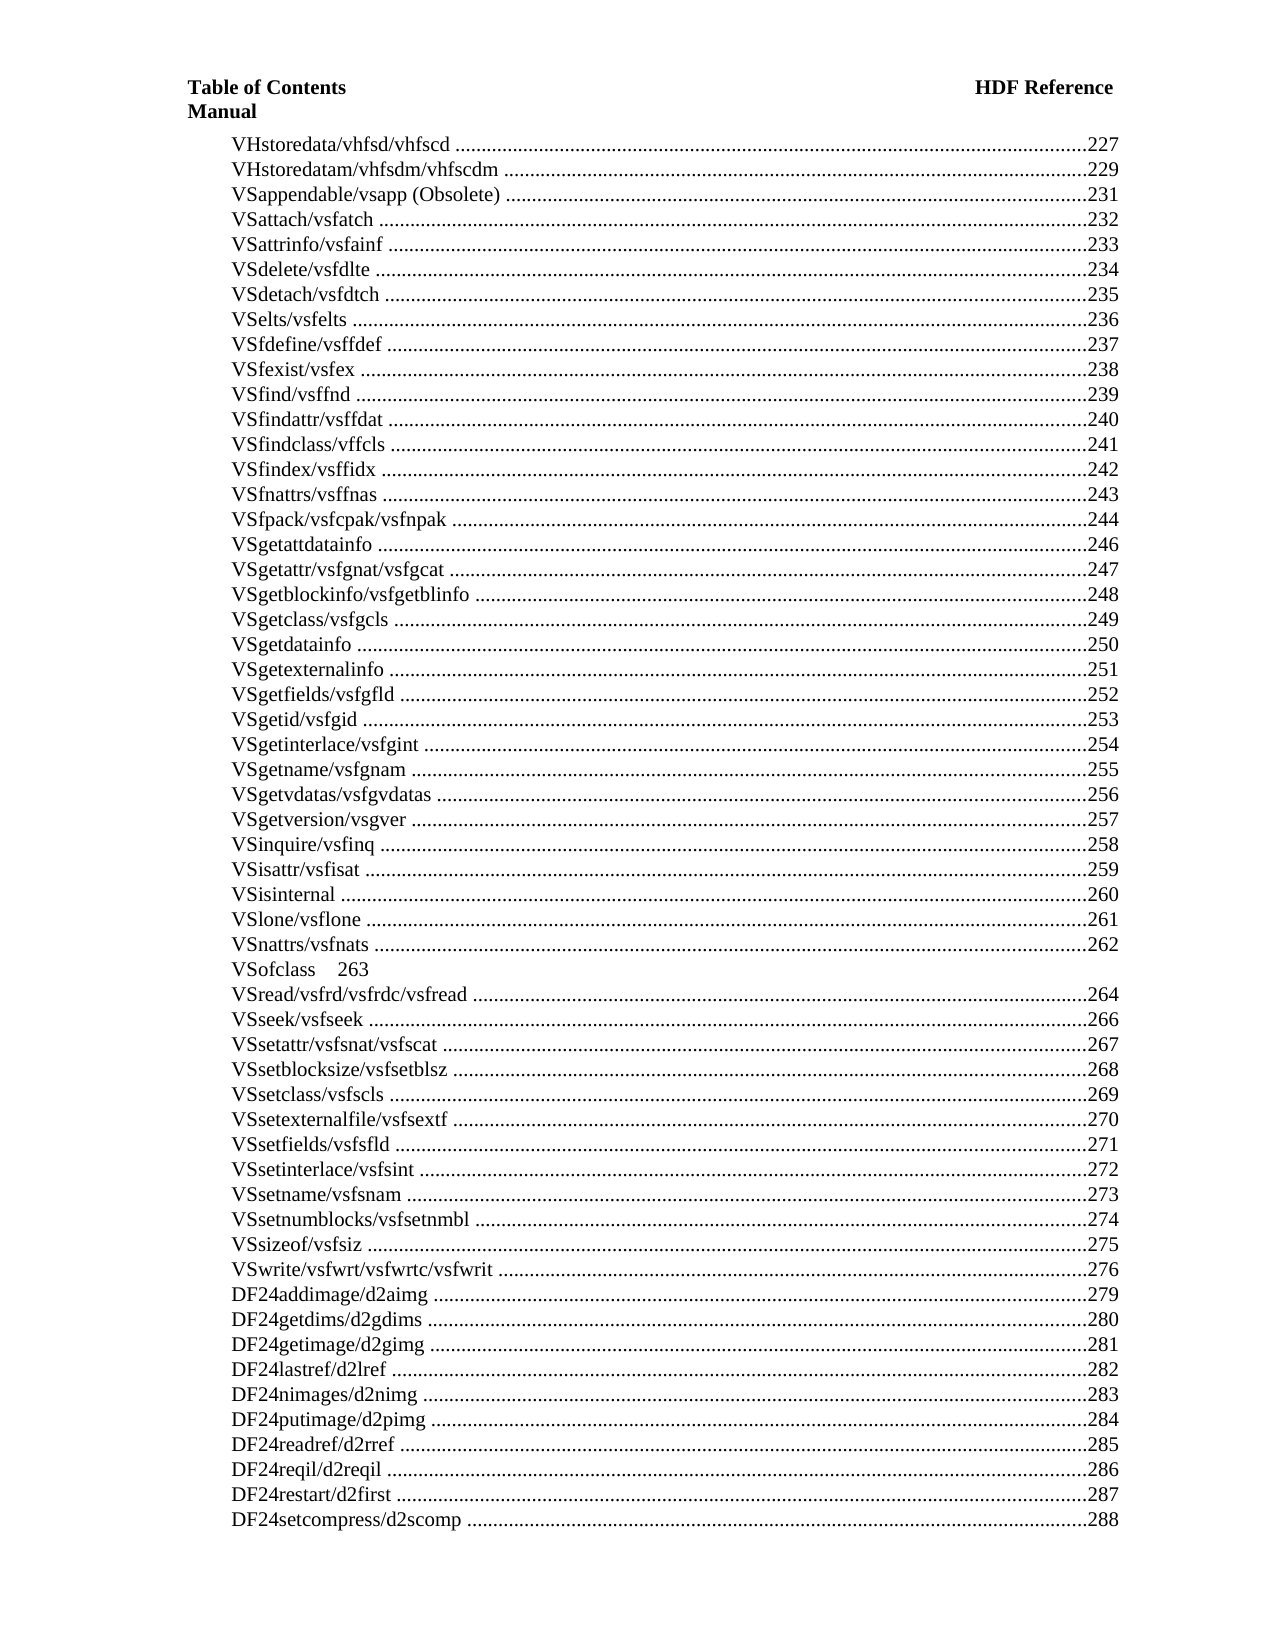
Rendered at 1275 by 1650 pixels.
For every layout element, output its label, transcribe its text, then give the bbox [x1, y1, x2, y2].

text VSsetclass/vsfscls 269 [231, 1081, 1162, 1106]
text VSappendable/vsapp (Obsolete) 231 [231, 181, 1162, 206]
text VSgetinterlace/vsfgint 254 [231, 731, 1162, 756]
text DF24setcompress/d2scomp 288 [231, 1506, 1162, 1531]
text VSgetvdatas/vsfgvdatas 256 [231, 781, 1162, 806]
text DF24lastref/d2lref 282 [231, 1356, 1162, 1381]
text VSofclass 263 [231, 956, 1162, 981]
text VSgetdatainfo 250 [231, 631, 1162, 656]
text VSisattr/vsfisat 259 [231, 856, 1162, 881]
text VSgetversion/vsgver 257 [231, 806, 1162, 831]
text VSseek/vsfseek 266 [231, 1006, 1162, 1031]
text VHstoredata/vhfsd/vhfscd 227 [231, 131, 1162, 156]
text VSgetid/vsfgid 253 [231, 706, 1162, 731]
text VSsizeof/vsfsiz 275 [231, 1231, 1162, 1256]
text VSfindex/vsffidx 242 [231, 456, 1162, 481]
text VSnattrs/vsfnats 262 [231, 931, 1162, 956]
text DF24addimage/d2aimg 279 [231, 1281, 1162, 1306]
text VSdetach/vsfdtch 235 [231, 281, 1162, 306]
text VSfnattrs/vsffnas 243 [231, 481, 1162, 506]
text VSinquire/vsfinq 258 [231, 831, 1162, 856]
text VSwrite/vsfwrt/vsfwrtc/vsfwrit 276 [231, 1256, 1162, 1281]
text DF24getdims/d2gdims 280 [231, 1306, 1162, 1331]
text VSisinternal 260 [231, 881, 1162, 906]
text VSsetinterlace/vsfsint 272 [231, 1156, 1162, 1181]
text DF24restart/d2first 287 [231, 1481, 1162, 1506]
text VSsetfields/vsfsfld 271 [231, 1131, 1162, 1156]
text DF24reqil/d2reqil 286 [231, 1456, 1162, 1481]
text VSdelete/vsfdlte 234 [231, 256, 1162, 281]
text VSfindclass/vffcls 241 [231, 431, 1162, 456]
text VSgetclass/vsfgcls 249 [231, 606, 1162, 631]
text VSgetexternalinfo 251 [231, 656, 1162, 681]
text VSgetblockinfo/vsfgetblinfo 248 [231, 581, 1162, 606]
text VSelts/vsfelts 236 [231, 306, 1162, 331]
text VHstoredatam/vhfsdm/vhfscdm 229 [231, 156, 1162, 181]
text VSattrinfo/vsfainf 233 [231, 231, 1162, 256]
text VSsetnumblocks/vsfsetnmbl 274 [231, 1206, 1162, 1231]
text VSlone/vsflone 261 [231, 906, 1162, 931]
text DF24putimage/d2pimg 284 [231, 1406, 1162, 1431]
text VSfind/vsffnd 239 [231, 381, 1162, 406]
text VSgetattr/vsfgnat/vsfgcat 247 [231, 556, 1162, 581]
text VSsetname/vsfsnam 273 [231, 1181, 1162, 1206]
text VSsetexternalfile/vsfsextf 270 [231, 1106, 1162, 1131]
text VSgetname/vsfgnam 255 [231, 756, 1162, 781]
text VSsetblocksize/vsfsetblsz 268 [231, 1056, 1162, 1081]
text VSfdefine/vsffdef 237 [231, 331, 1162, 356]
text VSsetattr/vsfsnat/vsfscat 267 [231, 1031, 1162, 1056]
text VSread/vsfrd/vsfrdc/vsfread 264 [231, 981, 1162, 1006]
text DF24readref/d2rref 285 [231, 1431, 1162, 1456]
text VSfexist/vsfex 238 [231, 356, 1162, 381]
text VSfindattr/vsffdat 240 [231, 406, 1162, 431]
text DF24nimages/d2nimg 283 [231, 1381, 1162, 1406]
text VSfpack/vsfcpak/vsfnpak 244 [231, 506, 1162, 531]
text DF24getimage/d2gimg 281 [231, 1331, 1162, 1356]
text VSgetattdatainfo 246 [231, 531, 1162, 556]
text VSattach/vsfatch 232 [231, 206, 1162, 231]
text VSgetfields/vsfgfld 252 [231, 681, 1162, 706]
